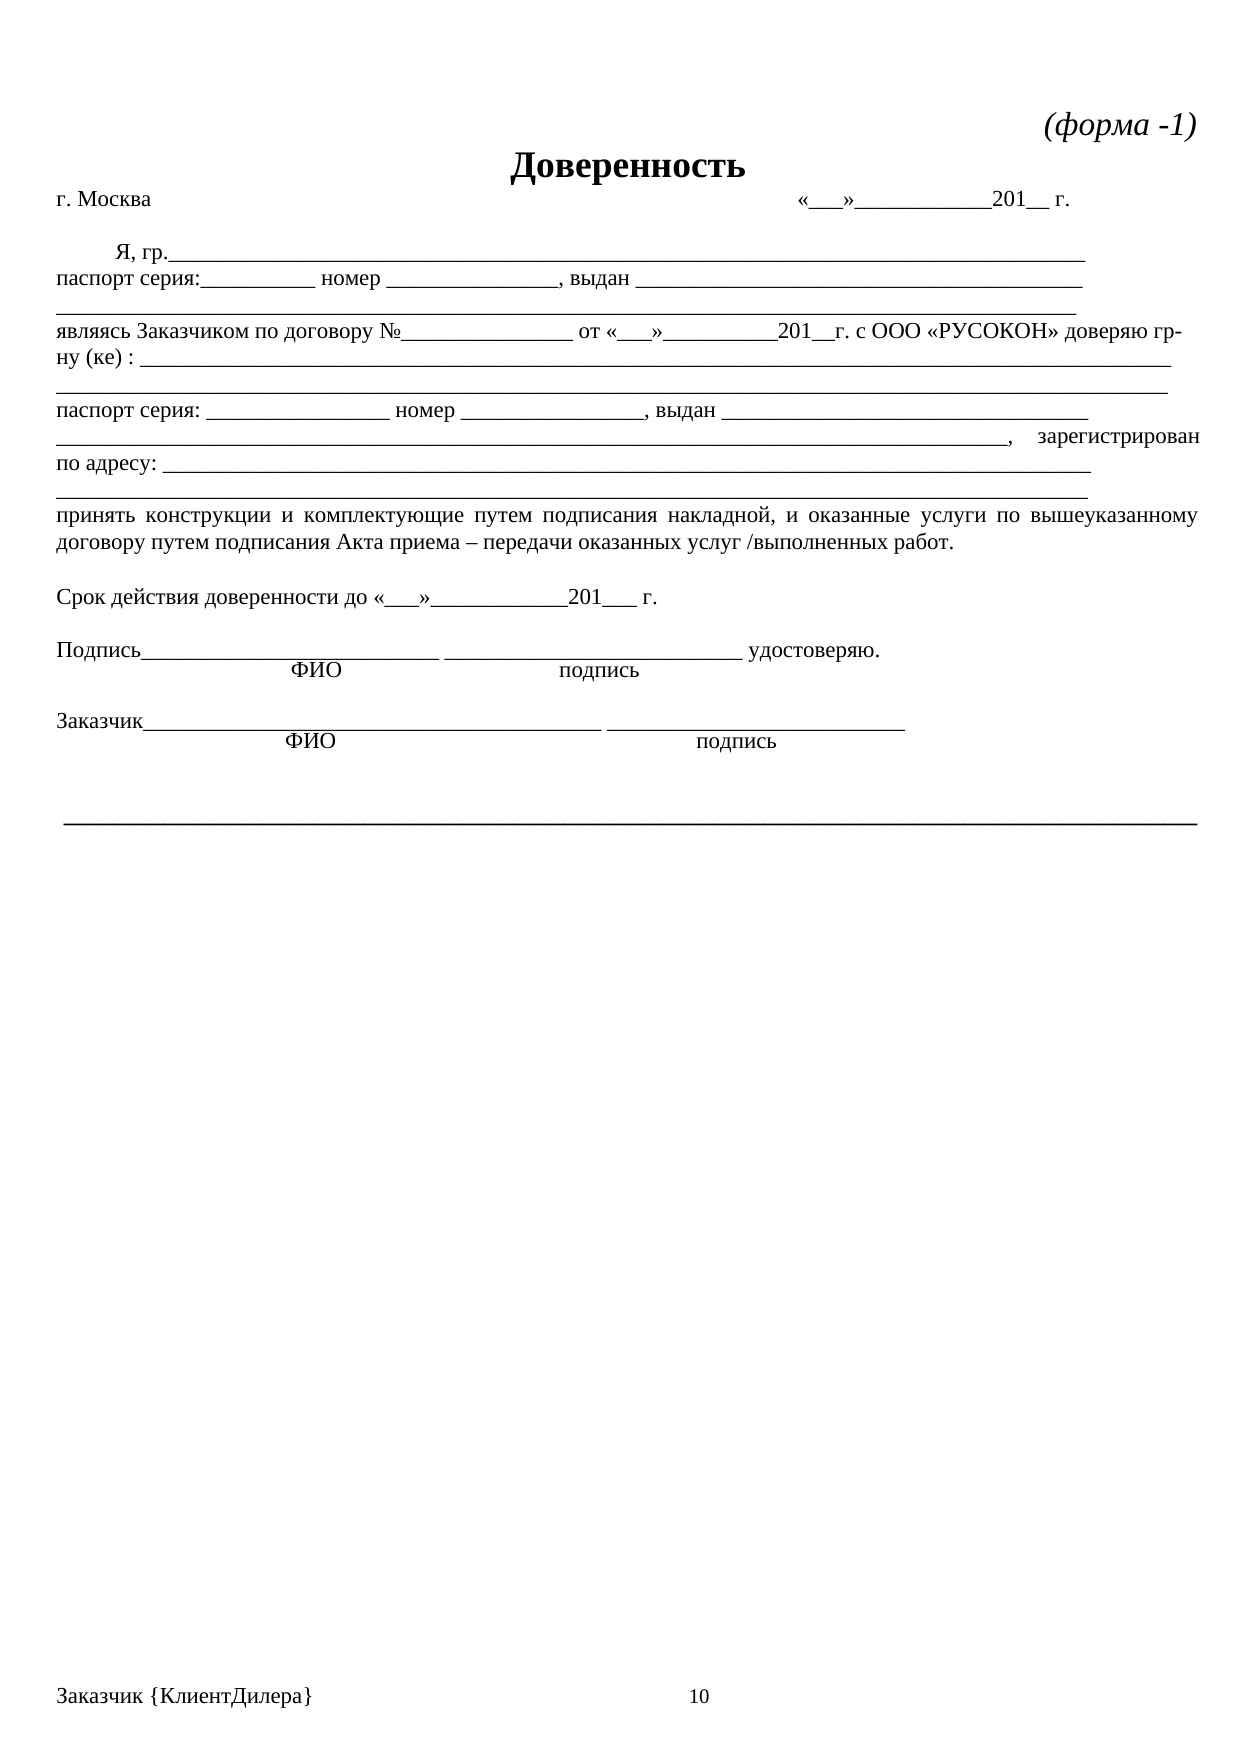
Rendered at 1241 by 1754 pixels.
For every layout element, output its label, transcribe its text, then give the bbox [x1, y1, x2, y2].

text _________________________________________________________________________________________________ [56, 370, 1200, 396]
text паспорт серия: ________________ номер ________________, выдан ________________________________ [56, 396, 1200, 422]
text ___________________________________________________________________________________, зарегистрирован по адресу: _________________________________________________________________________________ [56, 422, 1200, 475]
text ФИО подпись [56, 733, 1200, 752]
text _________________________________________________________________________________________ [56, 291, 1200, 317]
text паспорт серия:__________ номер _______________, выдан _______________________________________ [56, 264, 1200, 291]
text Срок действия доверенности до «___»____________201___ г. [56, 583, 1200, 609]
text Заказчик________________________________________ __________________________ [56, 707, 1200, 733]
text г. Москва «___»____________201__ г. [56, 185, 1200, 212]
text ФИО подпись [56, 662, 1200, 681]
text принять конструкции и комплектующие путем подписания накладной, и оказанные услуги по вышеуказанному договору путем подписания Акта приема – передачи оказанных услуг /выполненных работ. [56, 501, 1200, 554]
text Подпись__________________________ __________________________ удостоверяю. [56, 636, 1200, 662]
text Я, гр.________________________________________________________________________________ [56, 238, 1200, 264]
text Доверенность [56, 142, 1200, 185]
text ____________________________________________________________________ [56, 791, 1200, 829]
text являясь Заказчиком по договору №_______________ от «___»__________201__г. с ООО «РУСОКОН» доверяю гр-ну (ке) : __________________________________________________________________________________________ [56, 317, 1200, 370]
text __________________________________________________________________________________________ [56, 475, 1200, 501]
text (форма -1) [56, 104, 1200, 142]
